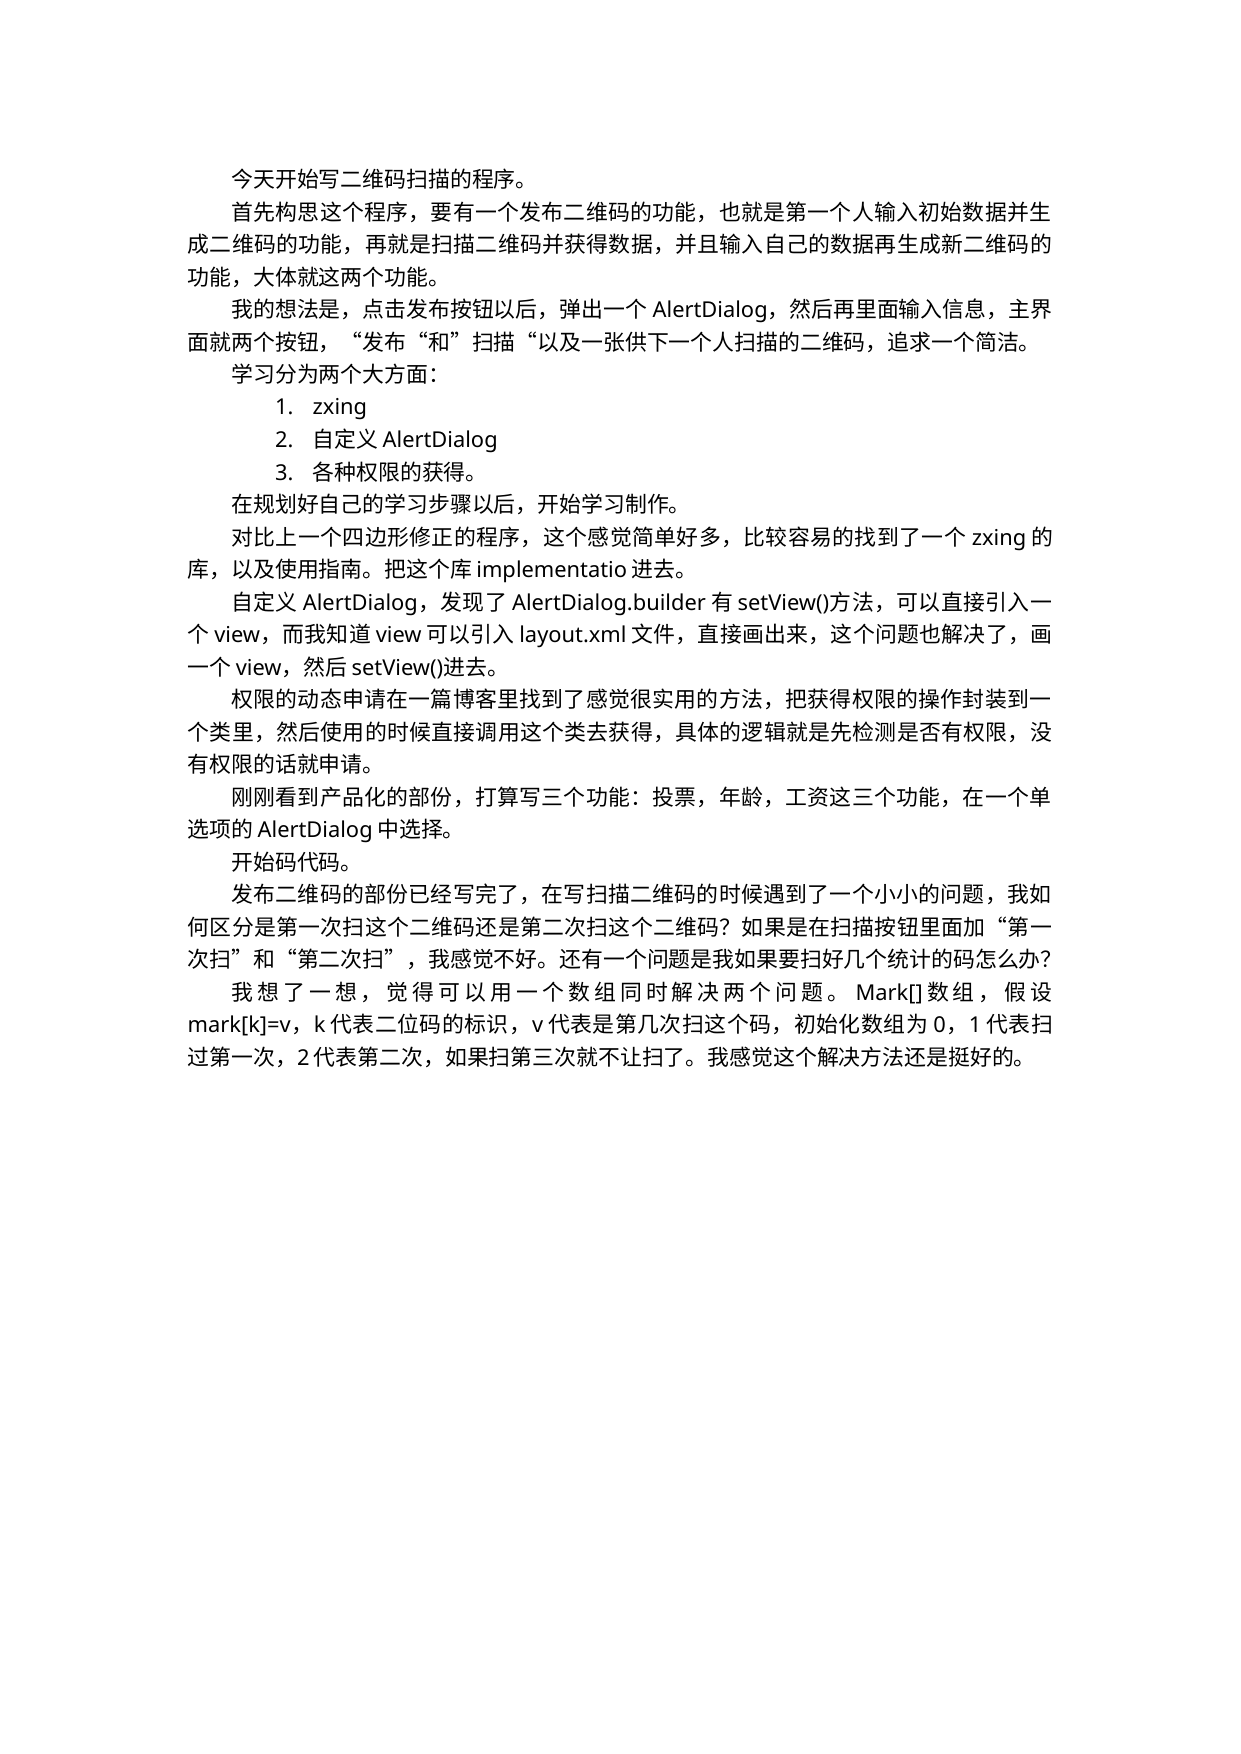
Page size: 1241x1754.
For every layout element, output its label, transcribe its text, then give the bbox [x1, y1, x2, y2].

text 对比上一个四边形修正的程序，这个感觉简单好多，比较容易的找到了一个zxing的库，以及使用指南。把这个库implementatio进去。 [187, 519, 1053, 584]
text 我想了一想，觉得可以用一个数组同时解决两个问题。Mark[]数组，假设mark[k]=v，k代表二位码的标识，v代表是第几次扫这个码，初始化数组为0，1代表扫过第一次，2代表第二次，如果扫第三次就不让扫了。我感觉这个解决方法还是挺好的。 [187, 974, 1053, 1072]
text 我的想法是，点击发布按钮以后，弹出一个AlertDialog，然后再里面输入信息，主界面就两个按钮，“发布“和”扫描“以及一张供下一个人扫描的二维码，追求一个简洁。 [187, 292, 1053, 357]
text 今天开始写二维码扫描的程序。 [187, 162, 1053, 194]
text 自定义AlertDialog，发现了AlertDialog.builder有setView()方法，可以直接引入一个view，而我知道view可以引入layout.xml文件，直接画出来，这个问题也解决了，画一个view，然后setView()进去。 [187, 584, 1053, 682]
list 各种权限的获得。 [275, 454, 1053, 487]
list zxing [275, 389, 1053, 422]
text 首先构思这个程序，要有一个发布二维码的功能，也就是第一个人输入初始数据并生成二维码的功能，再就是扫描二维码并获得数据，并且输入自己的数据再生成新二维码的功能，大体就这两个功能。 [187, 194, 1053, 292]
text 权限的动态申请在一篇博客里找到了感觉很实用的方法，把获得权限的操作封装到一个类里，然后使用的时候直接调用这个类去获得，具体的逻辑就是先检测是否有权限，没有权限的话就申请。 [187, 682, 1053, 779]
list 自定义AlertDialog [275, 422, 1053, 454]
text 刚刚看到产品化的部份，打算写三个功能：投票，年龄，工资这三个功能，在一个单选项的AlertDialog中选择。 [187, 779, 1053, 844]
text 发布二维码的部份已经写完了，在写扫描二维码的时候遇到了一个小小的问题，我如何区分是第一次扫这个二维码还是第二次扫这个二维码？如果是在扫描按钮里面加“第一次扫”和“第二次扫”，我感觉不好。还有一个问题是我如果要扫好几个统计的码怎么办？ [187, 877, 1053, 974]
text 学习分为两个大方面： [187, 357, 1053, 389]
text 开始码代码。 [187, 844, 1053, 877]
text 在规划好自己的学习步骤以后，开始学习制作。 [231, 487, 1053, 519]
